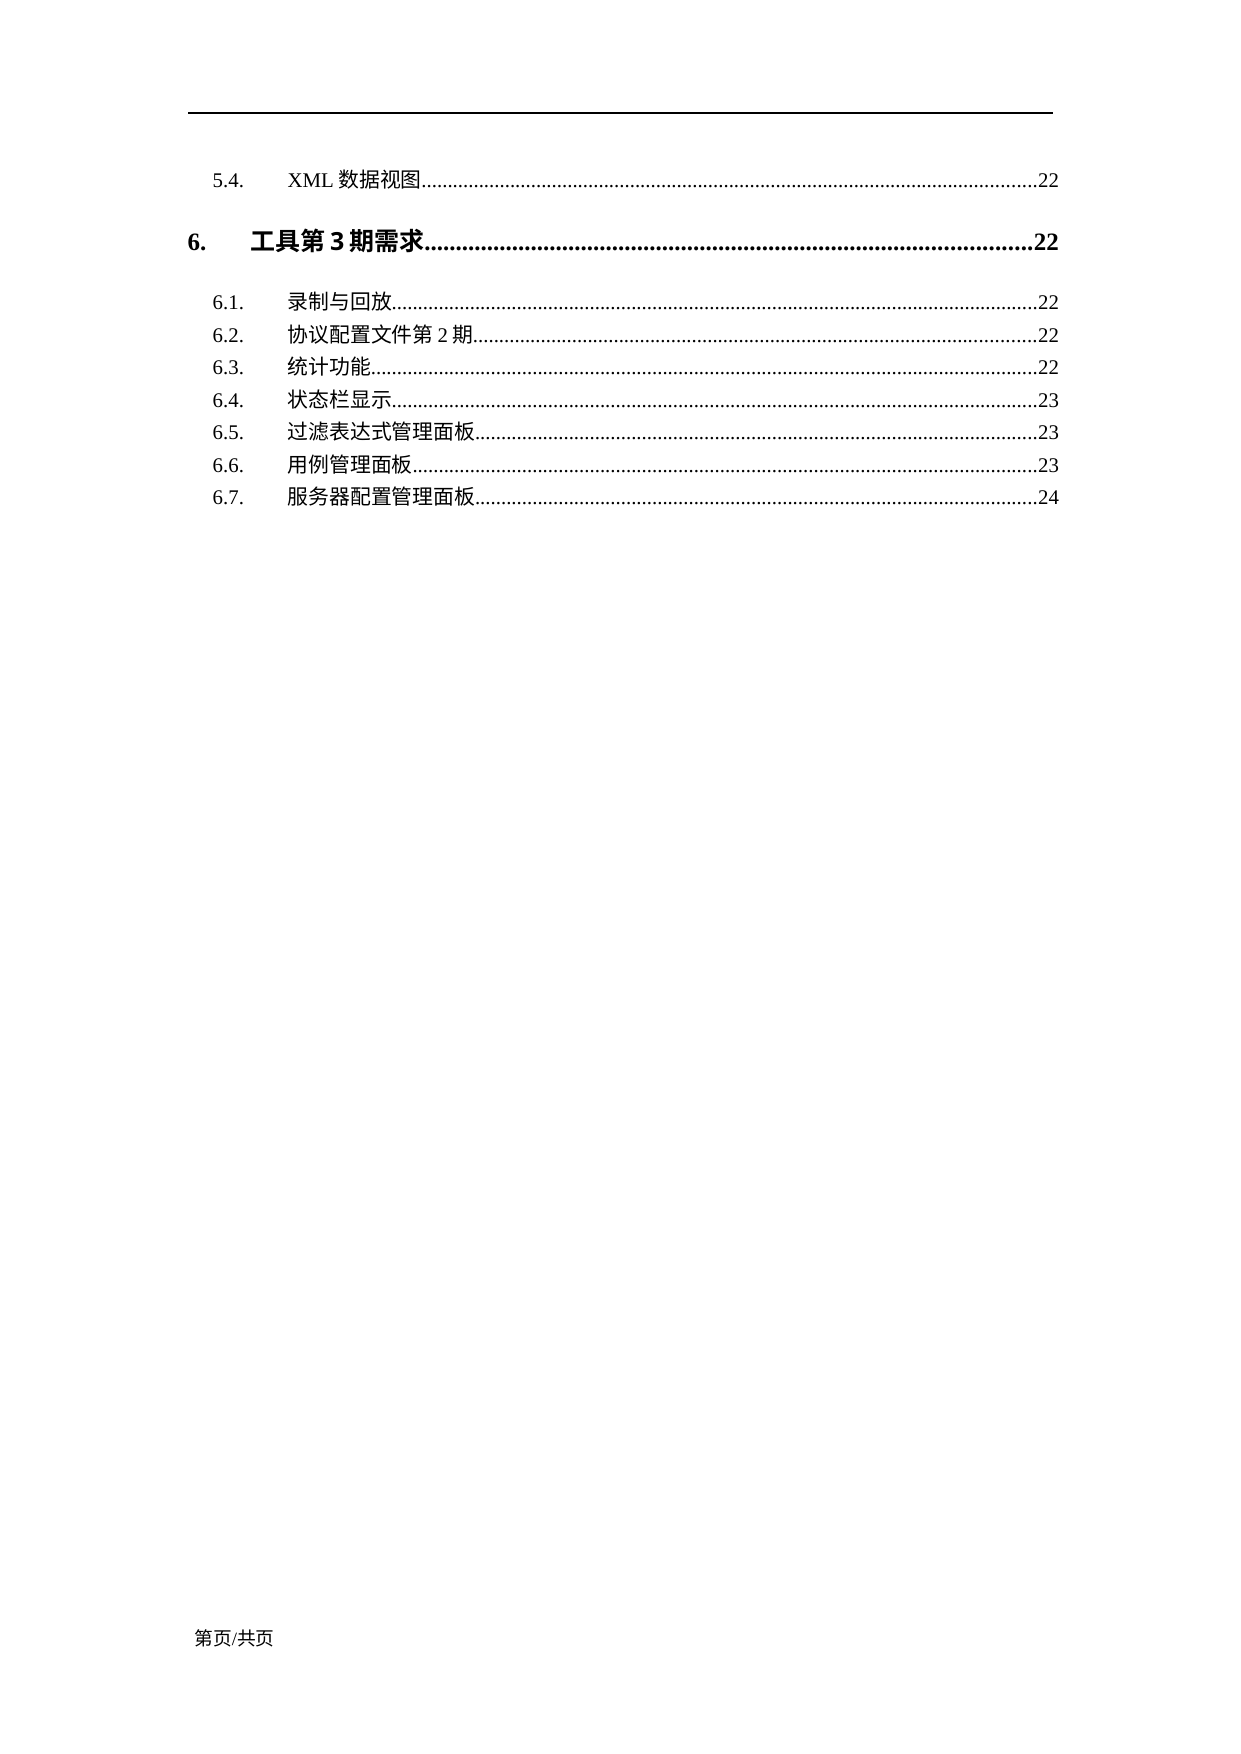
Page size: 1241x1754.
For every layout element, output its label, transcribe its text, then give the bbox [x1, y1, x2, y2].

text 5.4. XML数据视图 22 [212, 162, 1053, 194]
text 6.6. 用例管理面板 23 [212, 447, 1053, 479]
text 6.1. 录制与回放 22 [212, 284, 1053, 317]
text 6.5. 过滤表达式管理面板 23 [212, 414, 1053, 447]
text 6.3. 统计功能 22 [212, 349, 1053, 382]
text 6.4. 状态栏显示 23 [212, 382, 1053, 414]
text 6.7. 服务器配置管理面板 24 [212, 479, 1053, 512]
text 6. 工具第3期需求 22 [187, 207, 1053, 272]
text 6.2. 协议配置文件第2期 22 [212, 317, 1053, 349]
